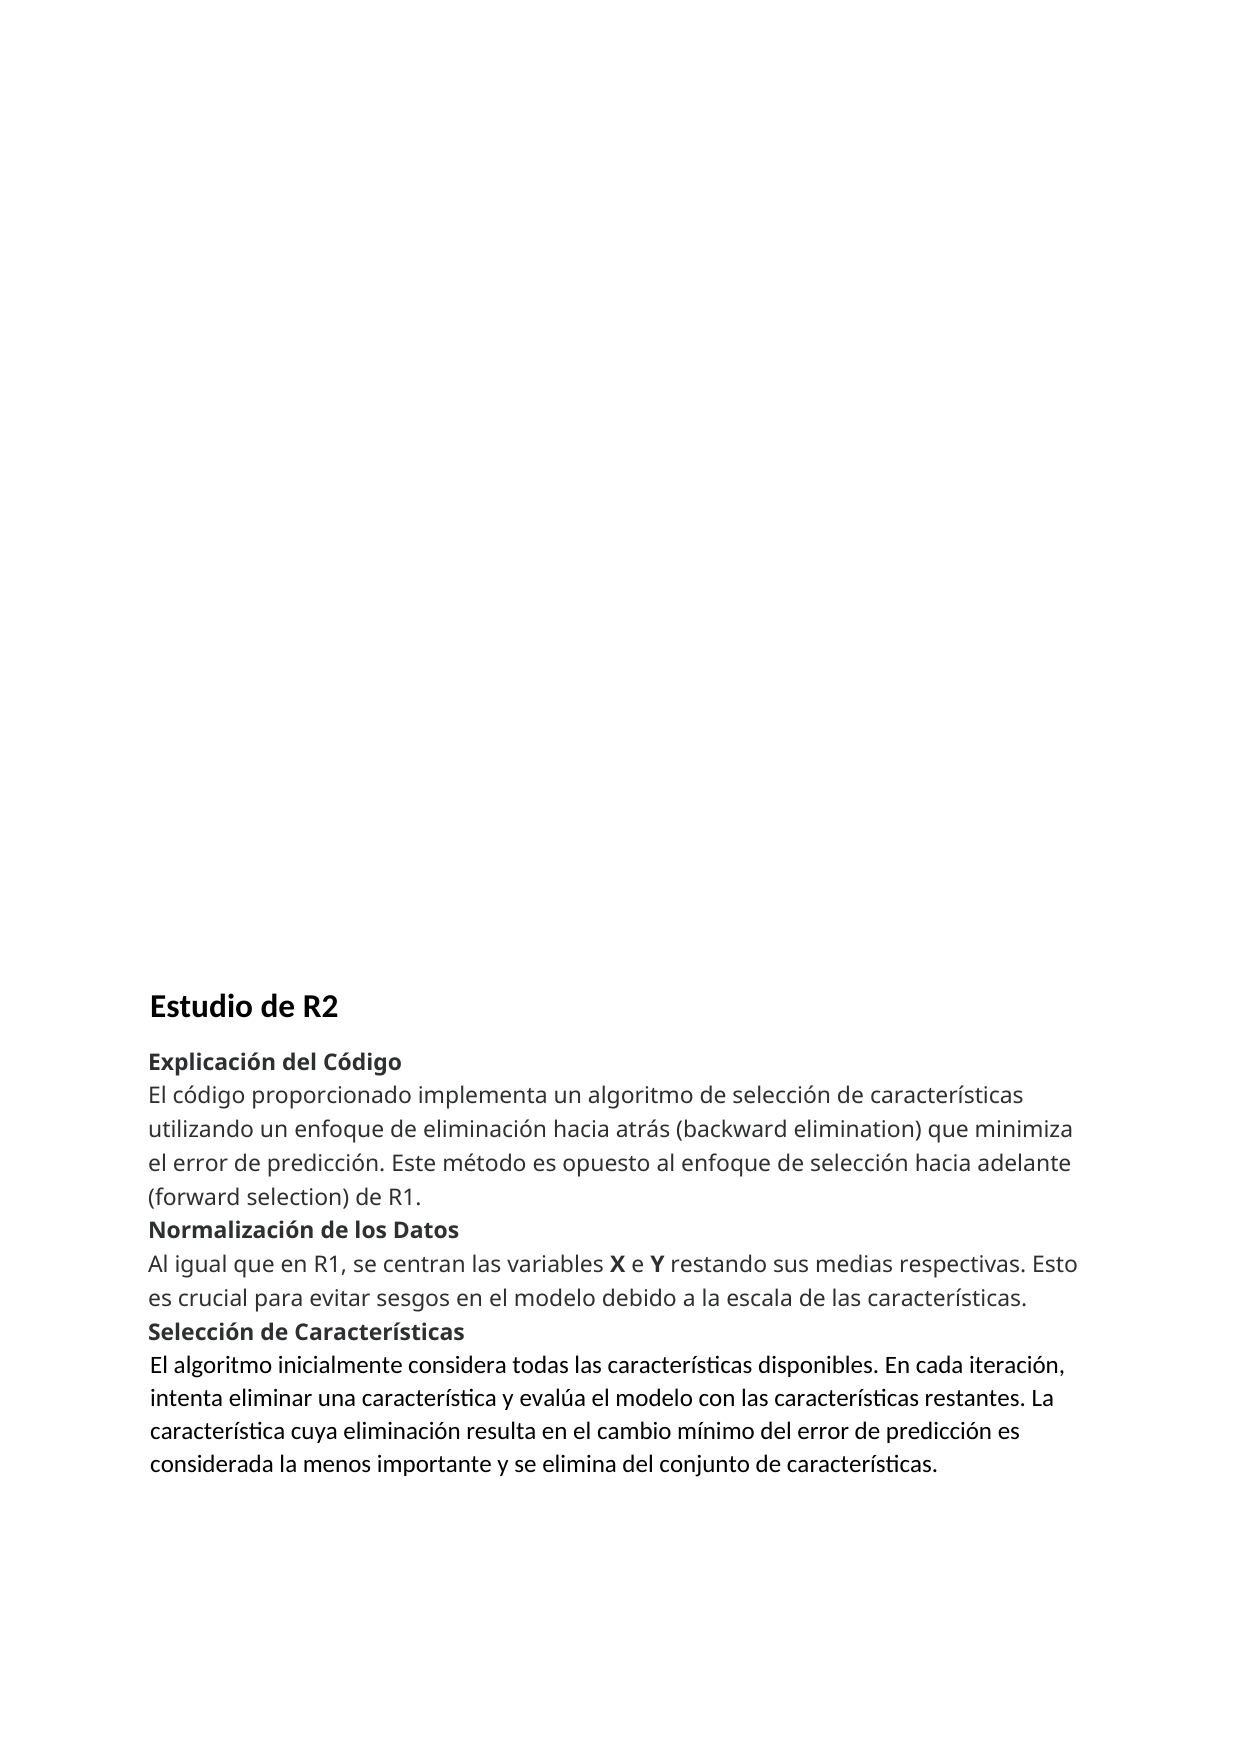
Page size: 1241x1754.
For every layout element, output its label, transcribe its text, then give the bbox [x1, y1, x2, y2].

subtitle Selección de Características [148, 1316, 1092, 1347]
subtitle Explicación del Código [148, 1046, 1092, 1077]
text El algoritmo inicialmente considera todas las características disponibles. En cada iteración, intenta eliminar una característica y evalúa el modelo con las características restantes. La característica cuya eliminación resulta en el cambio mínimo del error de predicción es considerada la menos importante y se elimina del conjunto de características. [150, 1349, 1090, 1479]
text Normalización de los Datos [148, 1214, 1092, 1246]
text El código proporcionado implementa un algoritmo de selección de características utilizando un enfoque de eliminación hacia atrás (backward elimination) que minimiza el error de predicción. Este método es opuesto al enfoque de selección hacia adelante (forward selection) de R1. [148, 1079, 1092, 1212]
text Estudio de R2 [150, 985, 1090, 1026]
text Al igual que en R1, se centran las variables X e Y restando sus medias respectivas. Esto es crucial para evitar sesgos en el modelo debido a la escala de las características. [148, 1248, 1092, 1313]
